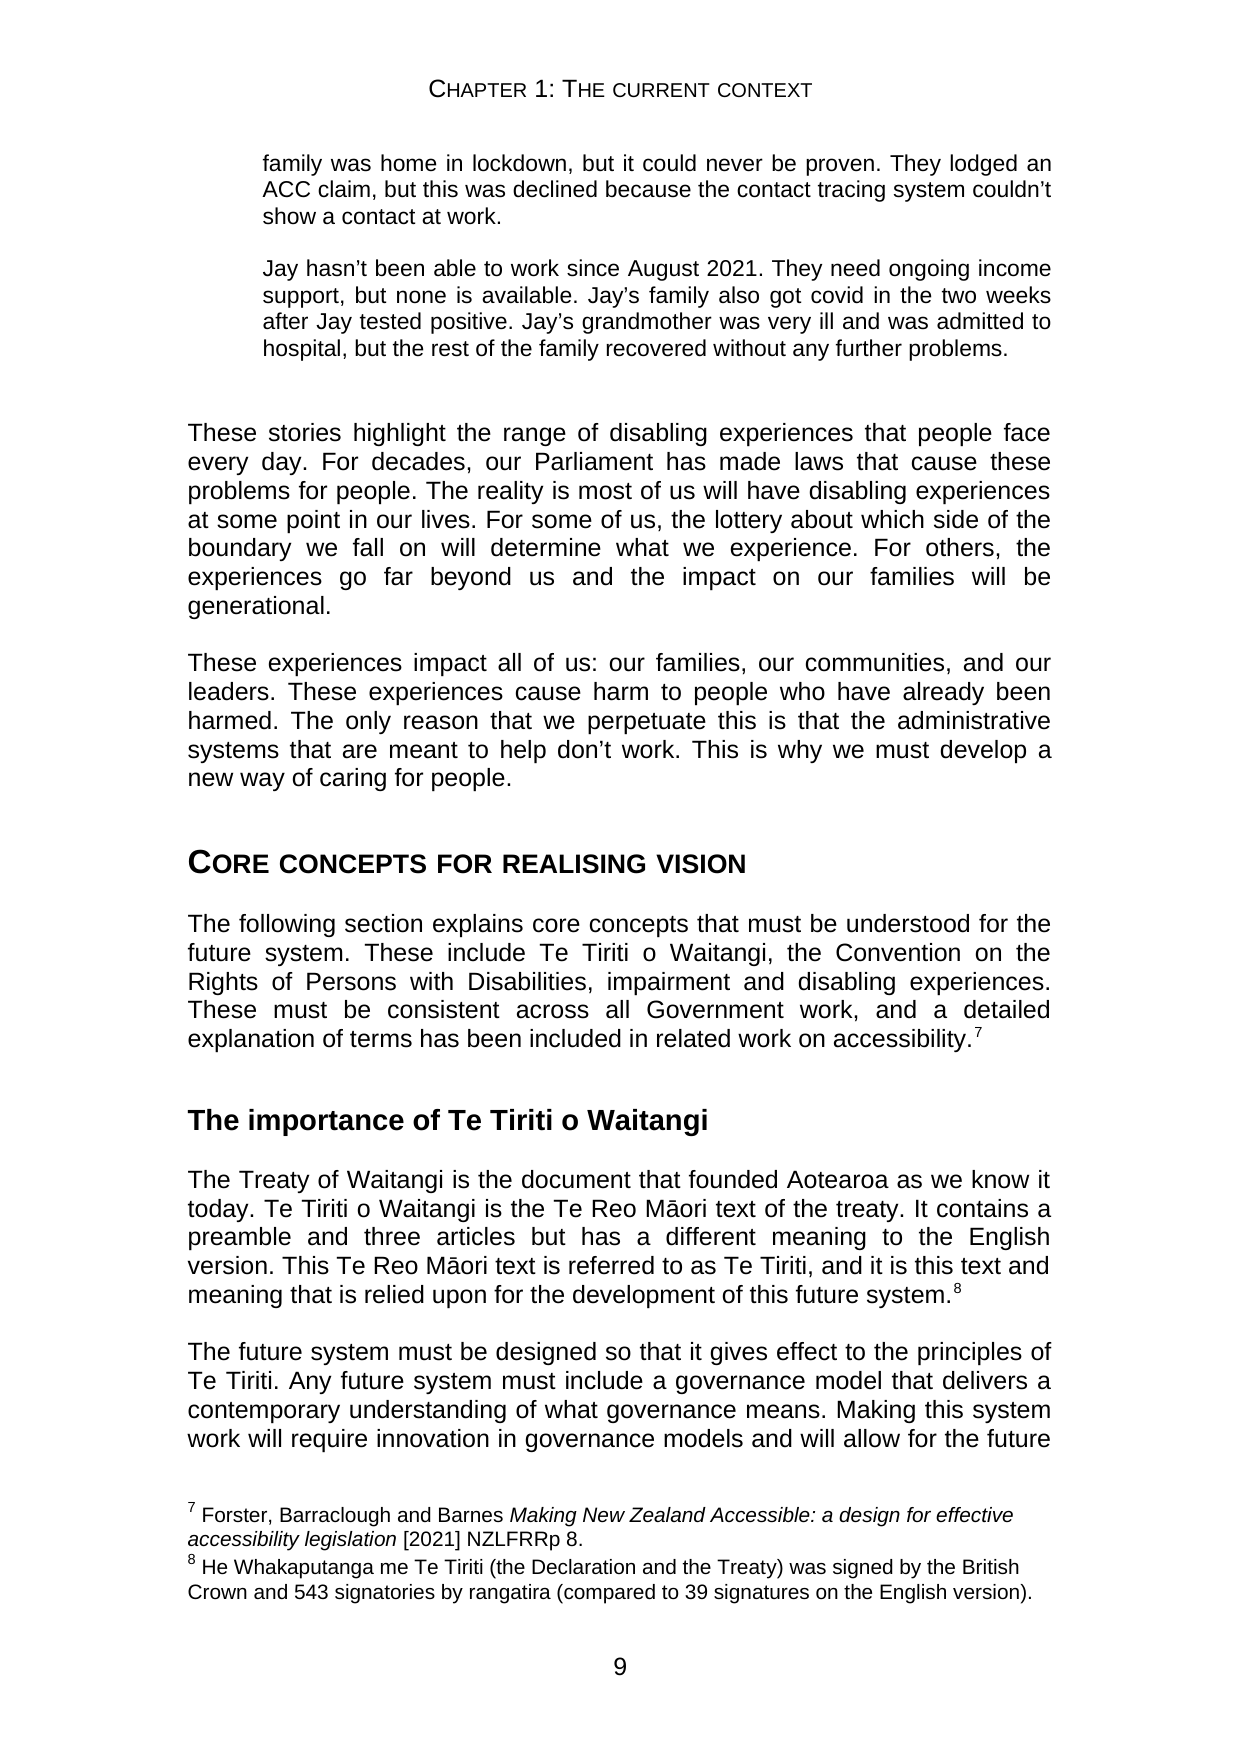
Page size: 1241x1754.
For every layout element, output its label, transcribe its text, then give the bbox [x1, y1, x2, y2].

text These experiences impact all of us: our families, our communities, and our leaders. These experiences cause harm to people who have already been harmed. The only reason that we perpetuate this is that the administrative systems that are meant to help don’t work. This is why we must develop a new way of caring for people. [187, 648, 1053, 792]
subtitle The importance of Te Tiriti o Waitangi [187, 1103, 1053, 1136]
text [262, 150, 1053, 229]
text These stories highlight the range of disabling experiences that people face every day. For decades, our Parliament has made laws that cause these problems for people. The reality is most of us will have disabling experiences at some point in our lives. For some of us, the lottery about which side of the boundary we fall on will determine what we experience. For others, the experiences go far beyond us and the impact on our families will be generational. [187, 418, 1053, 619]
text The following section explains core concepts that must be understood for the future system. These include Te Tiriti o Waitangi, the Convention on the Rights of Persons with Disabilities, impairment and disabling experiences. These must be consistent across all Government work, and a detailed explanation of terms has been included in related work on accessibility. [187, 909, 1053, 1053]
text Jay hasn’t been able to work since August 2021. They need ongoing income support, but none is available. Jay’s family also got covid in the two weeks after Jay tested positive. Jay’s grandmother was very ill and was admitted to hospital, but the rest of the family recovered without any further problems. [262, 255, 1053, 361]
text The Treaty of Waitangi is the document that founded Aotearoa as we know it today. Te Tiriti o Waitangi is the Te Reo Māori text of the treaty. It contains a preamble and three articles but has a different meaning to the English version. This Te Reo Māori text is referred to as Te Tiriti, and it is this text and meaning that is relied upon for the development of this future system. [187, 1165, 1053, 1309]
subtitle Core concepts for realising vision [187, 842, 1053, 881]
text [187, 1337, 1053, 1452]
